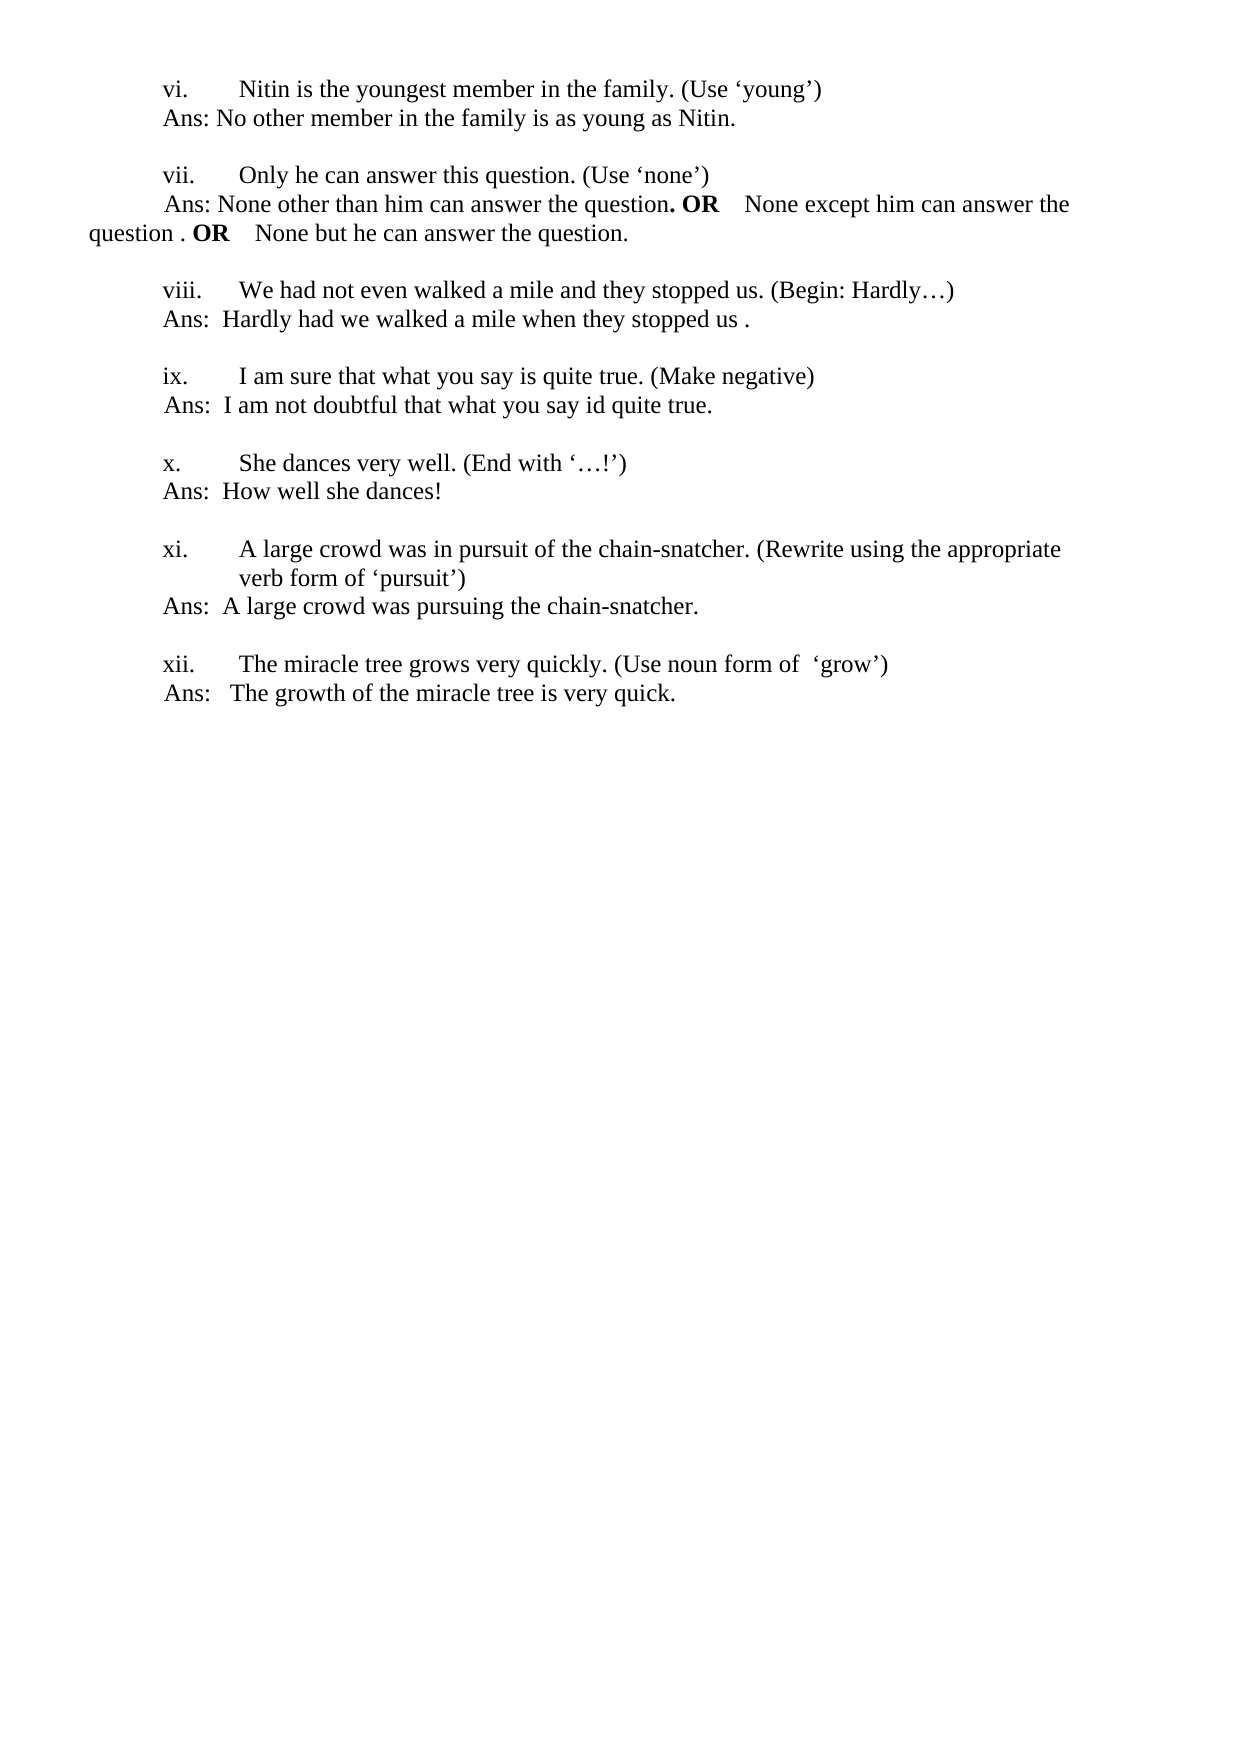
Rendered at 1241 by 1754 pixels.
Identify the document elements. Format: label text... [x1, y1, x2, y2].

text Ans: How well she dances! [162, 476, 1107, 505]
text Ans: Hardly had we walked a mile when they stopped us . [162, 304, 1107, 333]
text Ans: The growth of the miracle tree is very quick. [89, 678, 1107, 706]
list I am sure that what you say is quite true. (Make negative) [162, 361, 1107, 390]
text Ans: A large crowd was pursuing the chain-snatcher. [162, 591, 1107, 620]
text Ans: I am not doubtful that what you say id quite true. [89, 390, 1107, 419]
text Ans: None other than him can answer the question. OR None except him can answer the question . OR None but he can answer the question. [89, 189, 1107, 246]
list Only he can answer this question. (Use ‘none’) [162, 160, 1107, 189]
list She dances very well. (End with ‘…!’) [162, 448, 1107, 476]
list Nitin is the youngest member in the family. (Use ‘young’) [162, 74, 1107, 103]
list A large crowd was in pursuit of the chain-snatcher. (Rewrite using the appropriate verb form of ‘pursuit’) [162, 534, 1107, 591]
list We had not even walked a mile and they stopped us. (Begin: Hardly…) [162, 275, 1107, 304]
list The miracle tree grows very quickly. (Use noun form of ‘grow’) [162, 649, 1107, 678]
text Ans: No other member in the family is as young as Nitin. [162, 103, 1107, 131]
